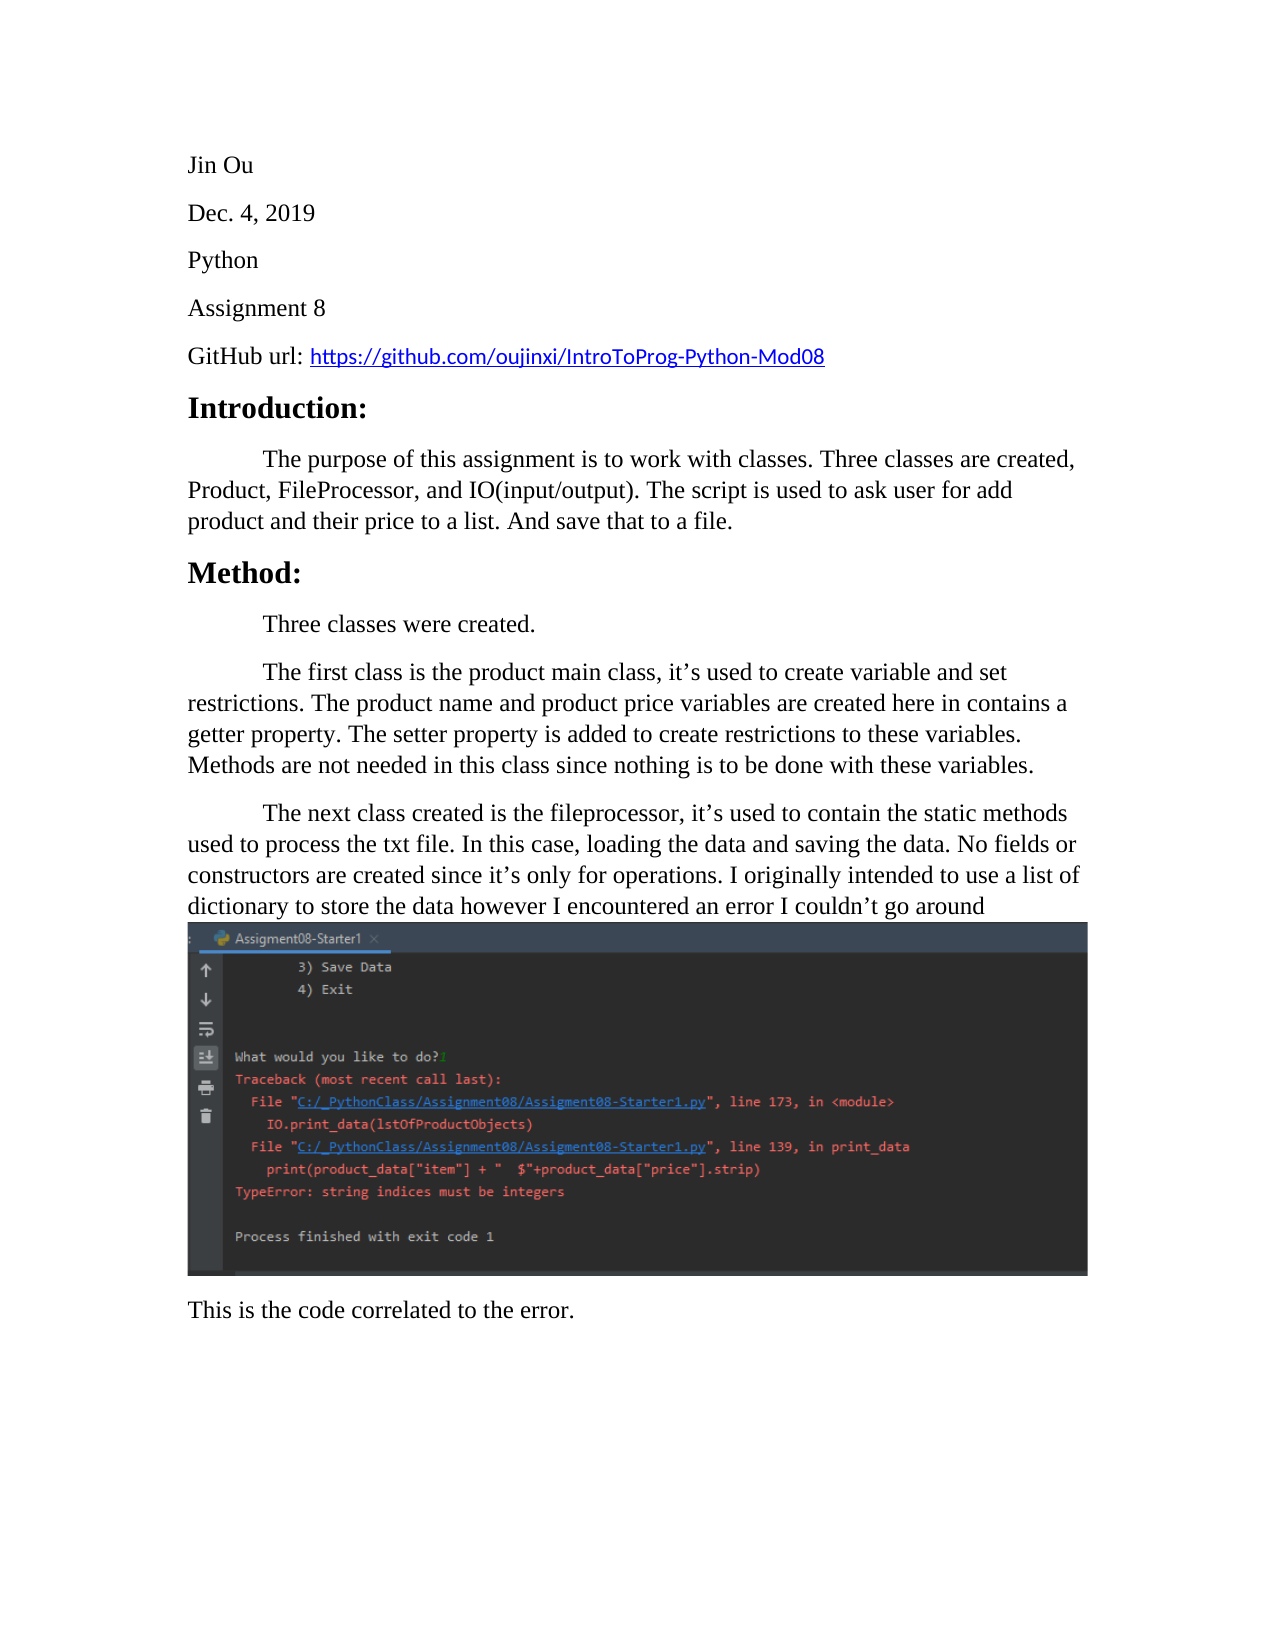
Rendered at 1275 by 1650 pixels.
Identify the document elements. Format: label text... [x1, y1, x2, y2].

text Dec. 4, 2019 [187, 198, 1087, 226]
text Assignment 8 [187, 293, 1087, 322]
picture [187, 922, 1088, 1276]
text This is the code correlated to the error. [187, 1295, 1087, 1323]
text Python [187, 245, 1087, 274]
text Jin Ou [187, 150, 1087, 179]
text Three classes were created. [187, 609, 1087, 638]
text The next class created is the fileprocessor, it’s used to contain the static methods used to process the txt file. In this case, loading the data and saving the data. No fields or constructors are created since it’s only for operations. I originally intended to use a list of dictionary to store the data however I encountered an error I couldn’t go around [187, 798, 1087, 922]
text Introduction: [187, 389, 1087, 425]
text Method: [187, 554, 1087, 590]
text The purpose of this assignment is to work with classes. Three classes are created, Product, FileProcessor, and IO(input/output). The script is used to ask user for add product and their price to a list. And save that to a file. [187, 444, 1087, 535]
text The first class is the product main class, it’s used to create variable and set restrictions. The product name and product price variables are created here in contains a getter property. The setter property is added to create restrictions to these variables. Methods are not needed in this class since nothing is to be done with these variables. [187, 657, 1087, 779]
text GitHub url: https://github.com/oujinxi/IntroToProg-Python-Mod08 [187, 341, 1087, 370]
